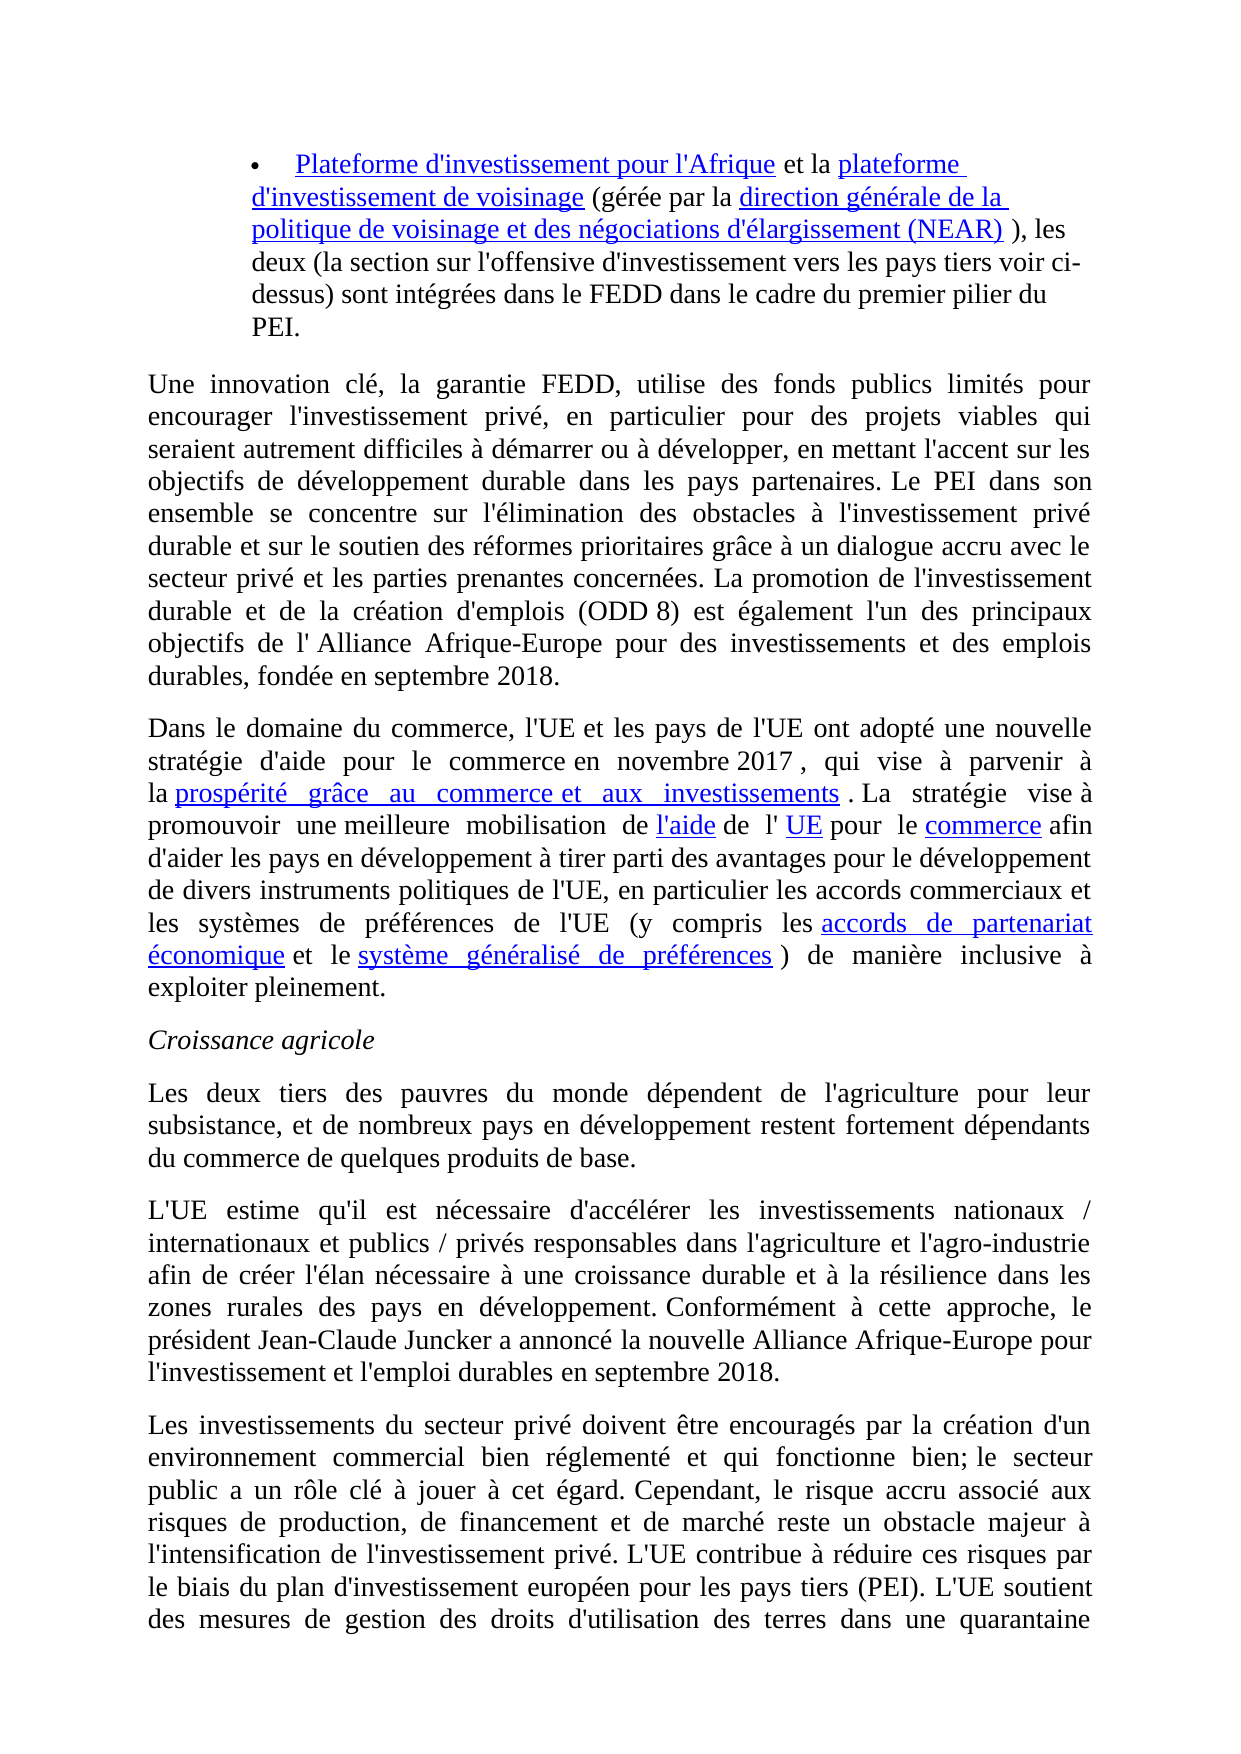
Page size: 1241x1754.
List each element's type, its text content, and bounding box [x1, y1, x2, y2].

text Croissance agricole [148, 1023, 1093, 1056]
text Les deux tiers des pauvres du monde dépendent de l'agriculture pour leur subsistance, et de nombreux pays en développement restent fortement dépendants du commerce de quelques produits de base. [148, 1076, 1093, 1173]
list Plateforme d'investissement pour l'Afrique et la plateforme d'investissement de voisinage (gérée par la direction générale de la politique de voisinage et des négociations d'élargissement (NEAR) ), les deux (la section sur l'offensive d'investissement vers les pays tiers voir ci-dessus) sont intégrées dans le FEDD dans le cadre du premier pilier du PEI. [251, 148, 1093, 342]
text Une innovation clé, la garantie FEDD, utilise des fonds publics limités pour encourager l'investissement privé, en particulier pour des projets viables qui seraient autrement difficiles à démarrer ou à développer, en mettant l'accent sur les objectifs de développement durable dans les pays partenaires. Le PEI dans son ensemble se concentre sur l'élimination des obstacles à l'investissement privé durable et sur le soutien des réformes prioritaires grâce à un dialogue accru avec le secteur privé et les parties prenantes concernées. La promotion de l'investissement durable et de la création d'emplois (ODD 8) est également l'un des principaux objectifs de l' Alliance Afrique-Europe pour des investissements et des emplois durables, fondée en septembre 2018. [148, 367, 1093, 691]
text L'UE estime qu'il est nécessaire d'accélérer les investissements nationaux / internationaux et publics / privés responsables dans l'agriculture et l'agro-industrie afin de créer l'élan nécessaire à une croissance durable et à la résilience dans les zones rurales des pays en développement. Conformément à cette approche, le président Jean-Claude Juncker a annoncé la nouvelle Alliance Afrique-Europe pour l'investissement et l'emploi durables en septembre 2018. [148, 1193, 1093, 1388]
text Dans le domaine du commerce, l'UE et les pays de l'UE ont adopté une nouvelle stratégie d'aide pour le commerce en novembre 2017 , qui vise à parvenir à la prospérité grâce au commerce et aux investissements . La stratégie vise à promouvoir une meilleure mobilisation de l'aide de l' UE pour le commerce afin d'aider les pays en développement à tirer parti des avantages pour le développement de divers instruments politiques de l'UE, en particulier les accords commerciaux et les systèmes de préférences de l'UE (y compris les accords de partenariat économique et le système généralisé de préférences ) de manière inclusive à exploiter pleinement. [148, 711, 1093, 1003]
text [148, 1408, 1093, 1635]
